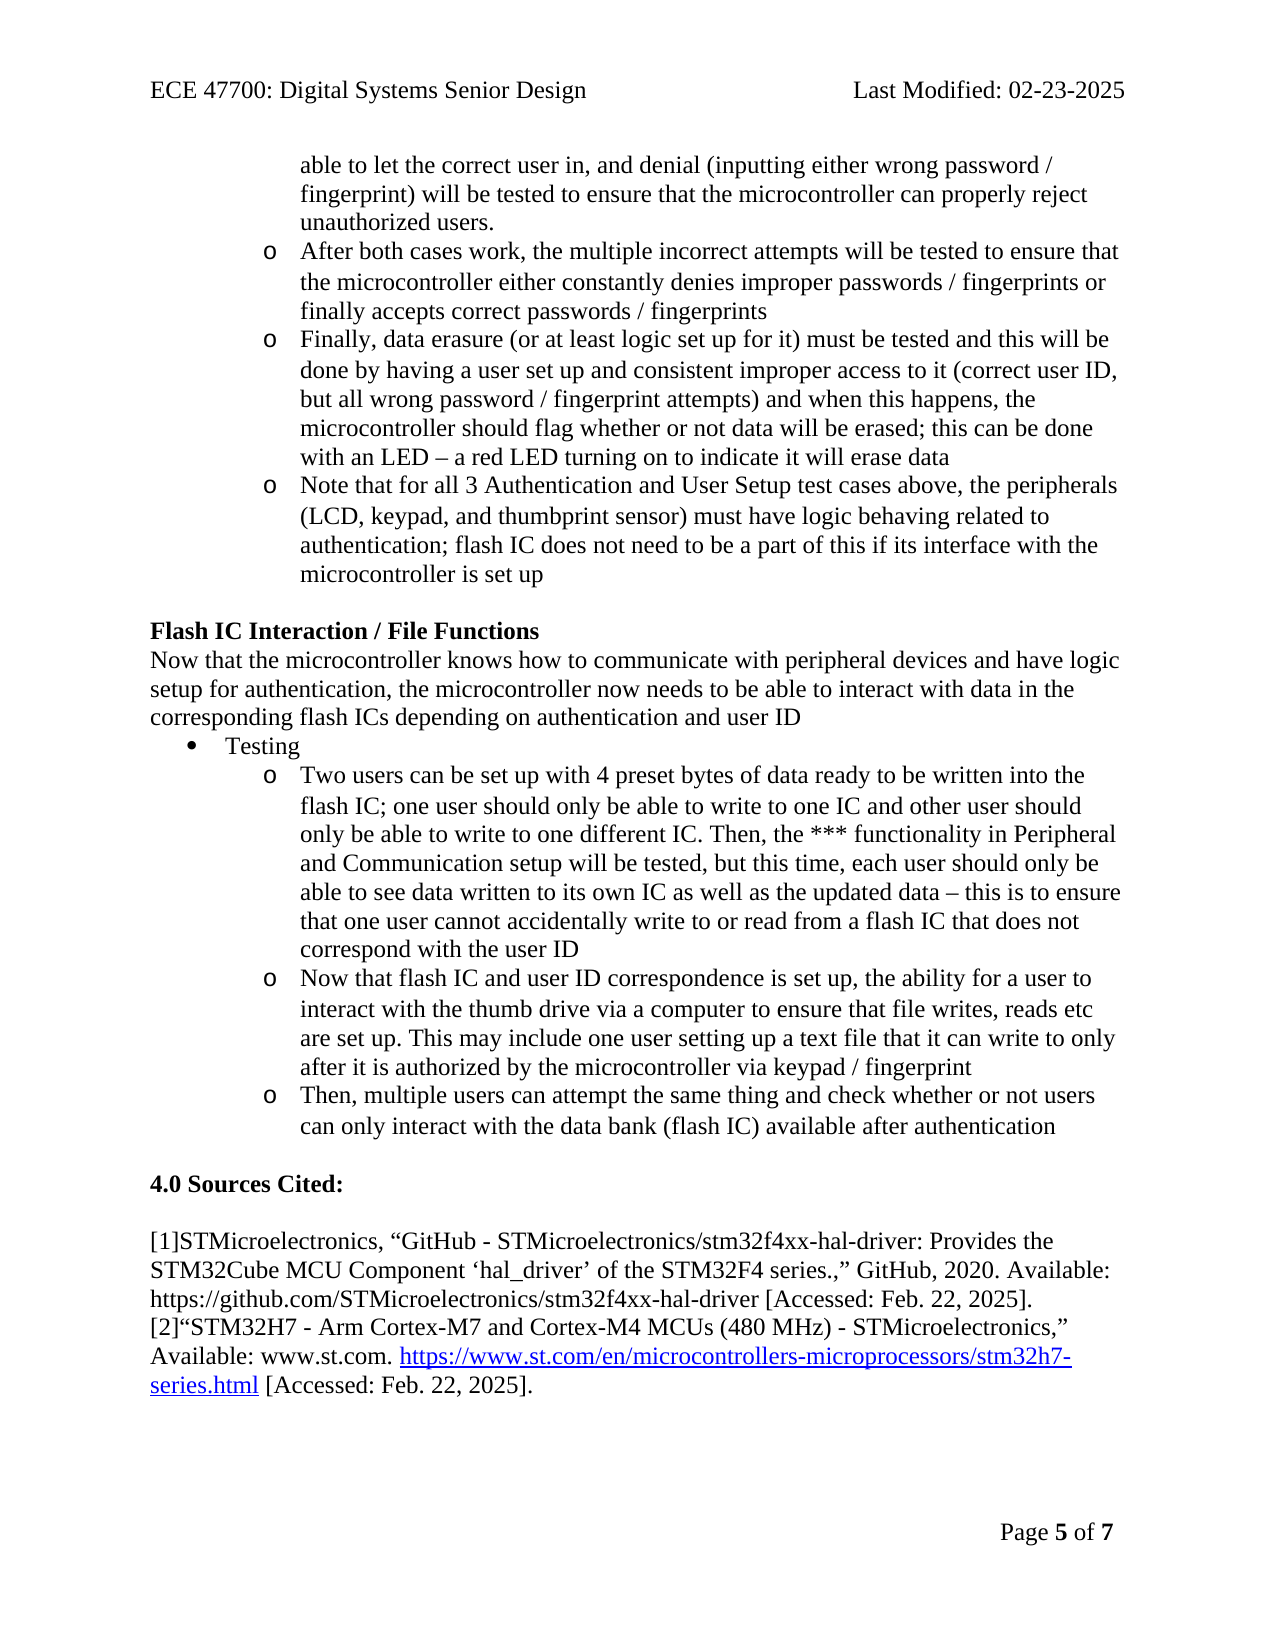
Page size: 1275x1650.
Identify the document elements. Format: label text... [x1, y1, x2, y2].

title [2]“STM32H7 - Arm Cortex-M7 and Cortex-M4 MCUs (480 MHz) - STMicroelectronics,” Available: www.st.com. https://www.st.com/en/microcontrollers-microprocessors/stm32h7-series.html [Accessed: Feb. 22, 2025]. [150, 1312, 1125, 1399]
title After both cases work, the multiple incorrect attempts will be tested to ensure that the microcontroller either constantly denies improper passwords / fingerprints or finally accepts correct passwords / fingerprints [262, 236, 1125, 324]
title Two users can be set up with 4 preset bytes of data ready to be written into the flash IC; one user should only be able to write to one IC and other user should only be able to write to one different IC. Then, the *** functionality in Peripheral and Communication setup will be tested, but this time, each user should only be able to see data written to its own IC as well as the updated data – this is to ensure that one user cannot accidentally write to or read from a flash IC that does not correspond with the user ID [262, 760, 1125, 963]
title Testing [187, 731, 1125, 760]
title [1]STMicroelectronics, “GitHub - STMicroelectronics/stm32f4xx-hal-driver: Provides the STM32Cube MCU Component ‘hal_driver’ of the STM32F4 series.,” GitHub, 2020. Available: https://github.com/STMicroelectronics/stm32f4xx-hal-driver [Accessed: Feb. 22, 2025]. [150, 1226, 1125, 1312]
title Finally, data erasure (or at least logic set up for it) must be tested and this will be done by having a user set up and consistent improper access to it (correct user ID, but all wrong password / fingerprint attempts) and when this happens, the microcontroller should flag whether or not data will be erased; this can be done with an LED – a red LED turning on to indicate it will erase data [262, 324, 1125, 470]
title Flash IC Interaction / File Functions [150, 616, 1125, 645]
title Now that the microcontroller knows how to communicate with peripheral devices and have logic setup for authentication, the microcontroller now needs to be able to interact with data in the corresponding flash ICs depending on authentication and user ID [150, 645, 1125, 731]
title Note that for all 3 Authentication and User Setup test cases above, the peripherals (LCD, keypad, and thumbprint sensor) must have logic behaving related to authentication; flash IC does not need to be a part of this if its interface with the microcontroller is set up [262, 470, 1125, 587]
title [262, 150, 1125, 236]
title Now that flash IC and user ID correspondence is set up, the ability for a user to interact with the thumb drive via a computer to ensure that file writes, reads etc are set up. This may include one user setting up a text file that it can write to only after it is authorized by the microcontroller via keypad / fingerprint [262, 963, 1125, 1080]
title Then, multiple users can attempt the same thing and check whether or not users can only interact with the data bank (flash IC) available after authentication [262, 1080, 1125, 1140]
title 4.0 Sources Cited: [150, 1169, 1125, 1197]
